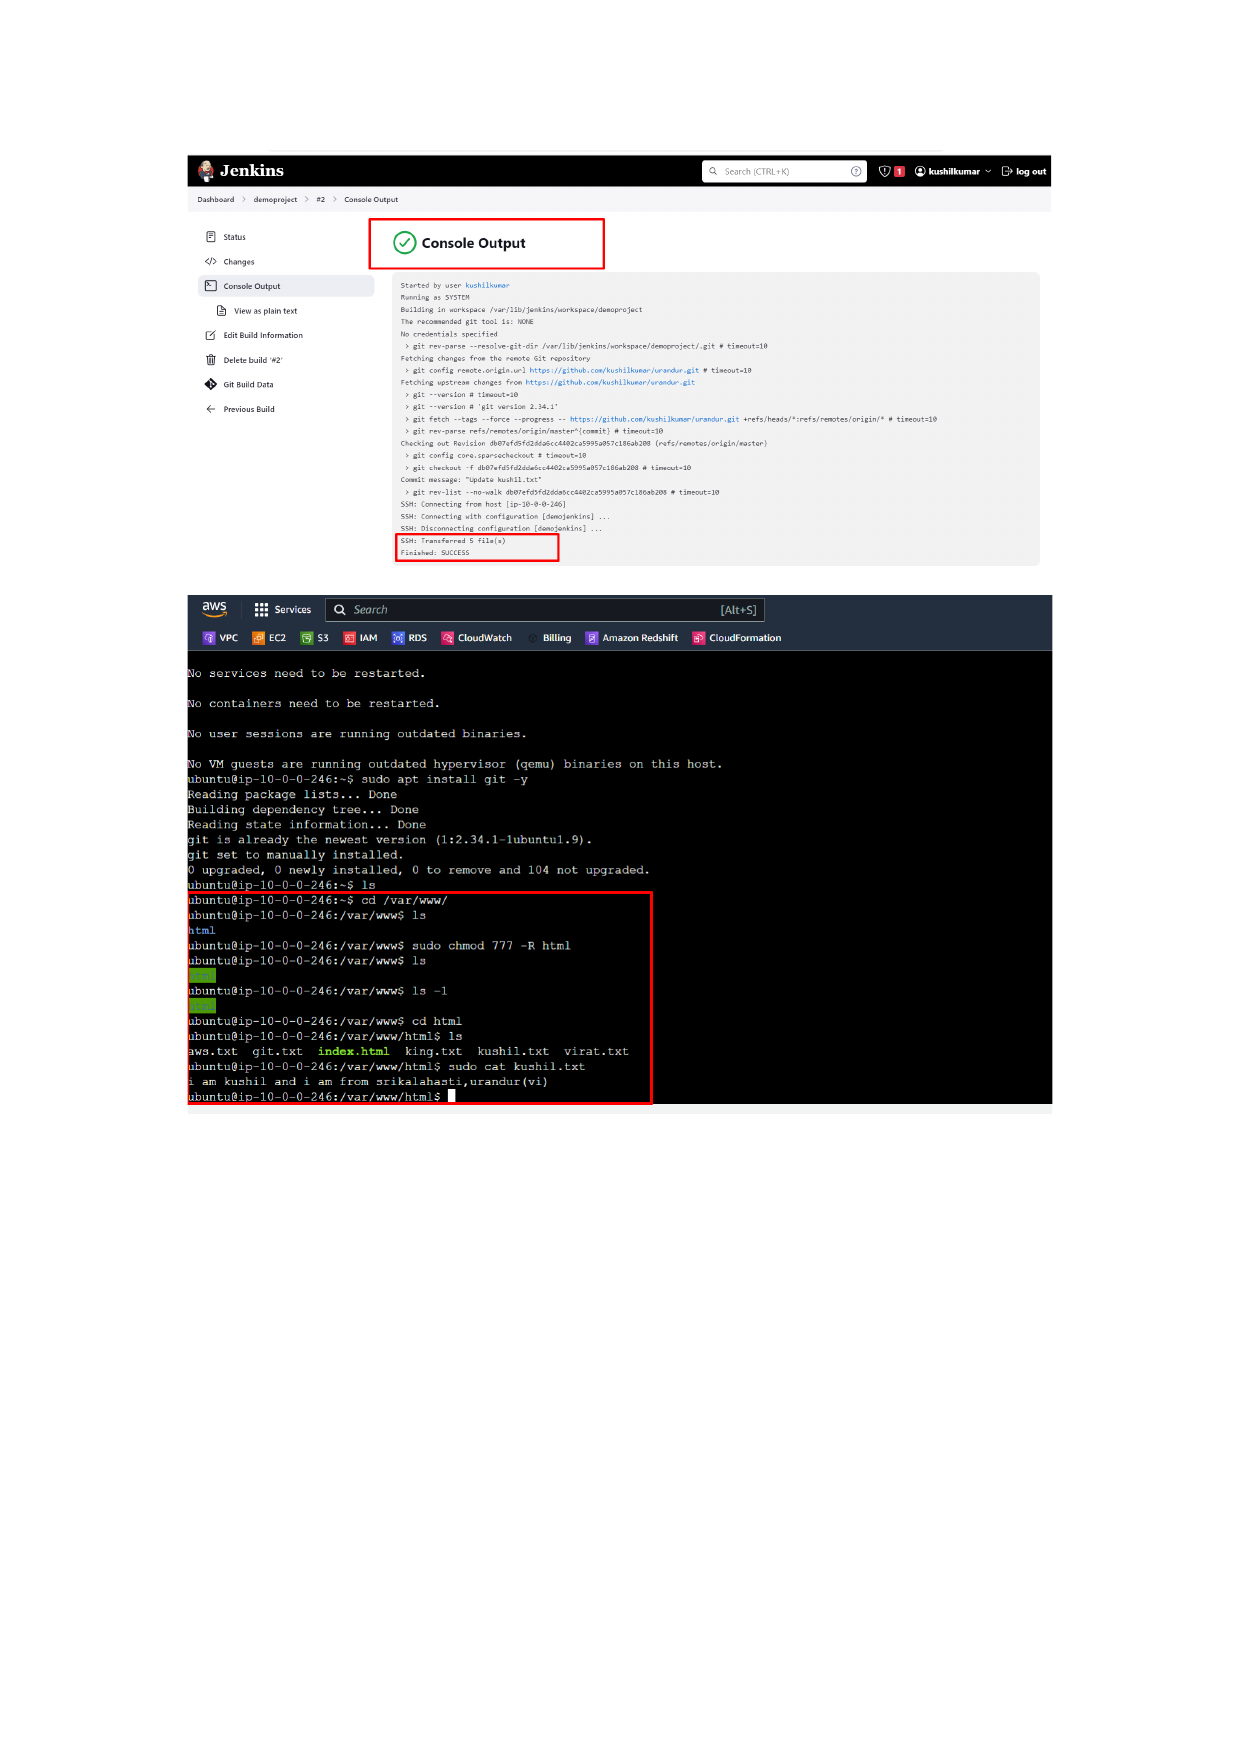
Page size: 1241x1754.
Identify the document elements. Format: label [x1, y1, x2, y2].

picture [187, 150, 1052, 570]
picture [187, 595, 1053, 1114]
